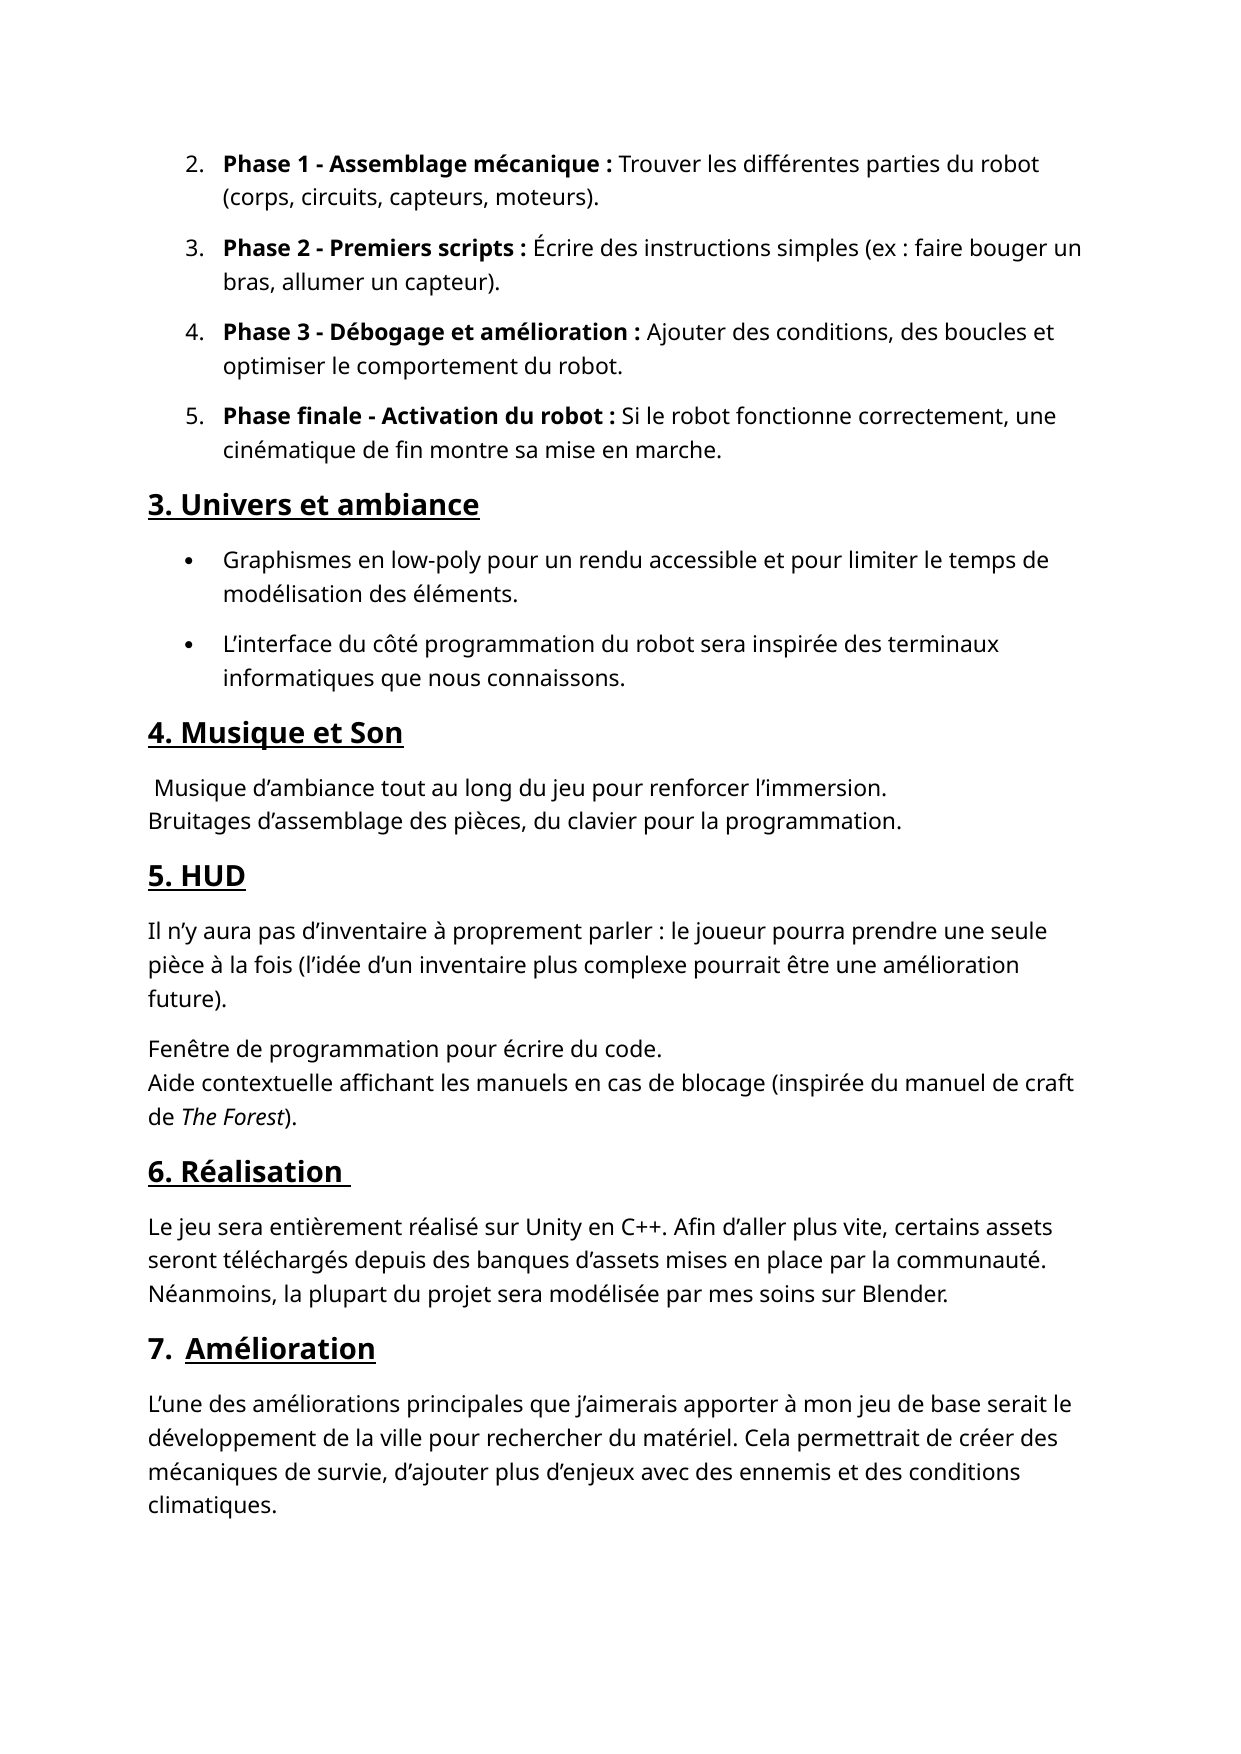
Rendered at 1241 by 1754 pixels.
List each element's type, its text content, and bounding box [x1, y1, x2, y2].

text Musique d’ambiance tout au long du jeu pour renforcer l’immersion. Bruitages d’assemblage des pièces, du clavier pour la programmation. [148, 772, 1093, 837]
list Graphismes en low-poly pour un rendu accessible et pour limiter le temps de modélisation des éléments. [185, 544, 1093, 609]
text 5. HUD [148, 856, 1093, 895]
list Phase 1 - Assemblage mécanique : Trouver les différentes parties du robot (corps, circuits, capteurs, moteurs). [185, 148, 1093, 213]
list Phase finale - Activation du robot : Si le robot fonctionne correctement, une cinématique de fin montre sa mise en marche. [185, 400, 1093, 465]
list Phase 2 - Premiers scripts : Écrire des instructions simples (ex : faire bouger un bras, allumer un capteur). [185, 232, 1093, 297]
text Fenêtre de programmation pour écrire du code. Aide contextuelle affichant les manuels en cas de blocage (inspirée du manuel de craft de The Forest). [148, 1033, 1093, 1132]
text Le jeu sera entièrement réalisé sur Unity en C++. Afin d’aller plus vite, certains assets seront téléchargés depuis des banques d’assets mises en place par la communauté. Néanmoins, la plupart du projet sera modélisée par mes soins sur Blender. [148, 1211, 1093, 1309]
list Amélioration [148, 1328, 1093, 1368]
text 6. Réalisation [148, 1151, 1093, 1191]
text L’une des améliorations principales que j’aimerais apporter à mon jeu de base serait le développement de la ville pour rechercher du matériel. Cela permettrait de créer des mécaniques de survie, d’ajouter plus d’enjeux avec des ennemis et des conditions climatiques. [148, 1388, 1093, 1520]
text 4. Musique et Son [148, 712, 1093, 752]
text 3. Univers et ambiance [148, 484, 1093, 524]
text Il n’y aura pas d’inventaire à proprement parler : le joueur pourra prendre une seule pièce à la fois (l’idée d’un inventaire plus complexe pourrait être une amélioration future). [148, 915, 1093, 1014]
list L’interface du côté programmation du robot sera inspirée des terminaux informatiques que nous connaissons. [185, 628, 1093, 693]
list Phase 3 - Débogage et amélioration : Ajouter des conditions, des boucles et optimiser le comportement du robot. [185, 316, 1093, 381]
